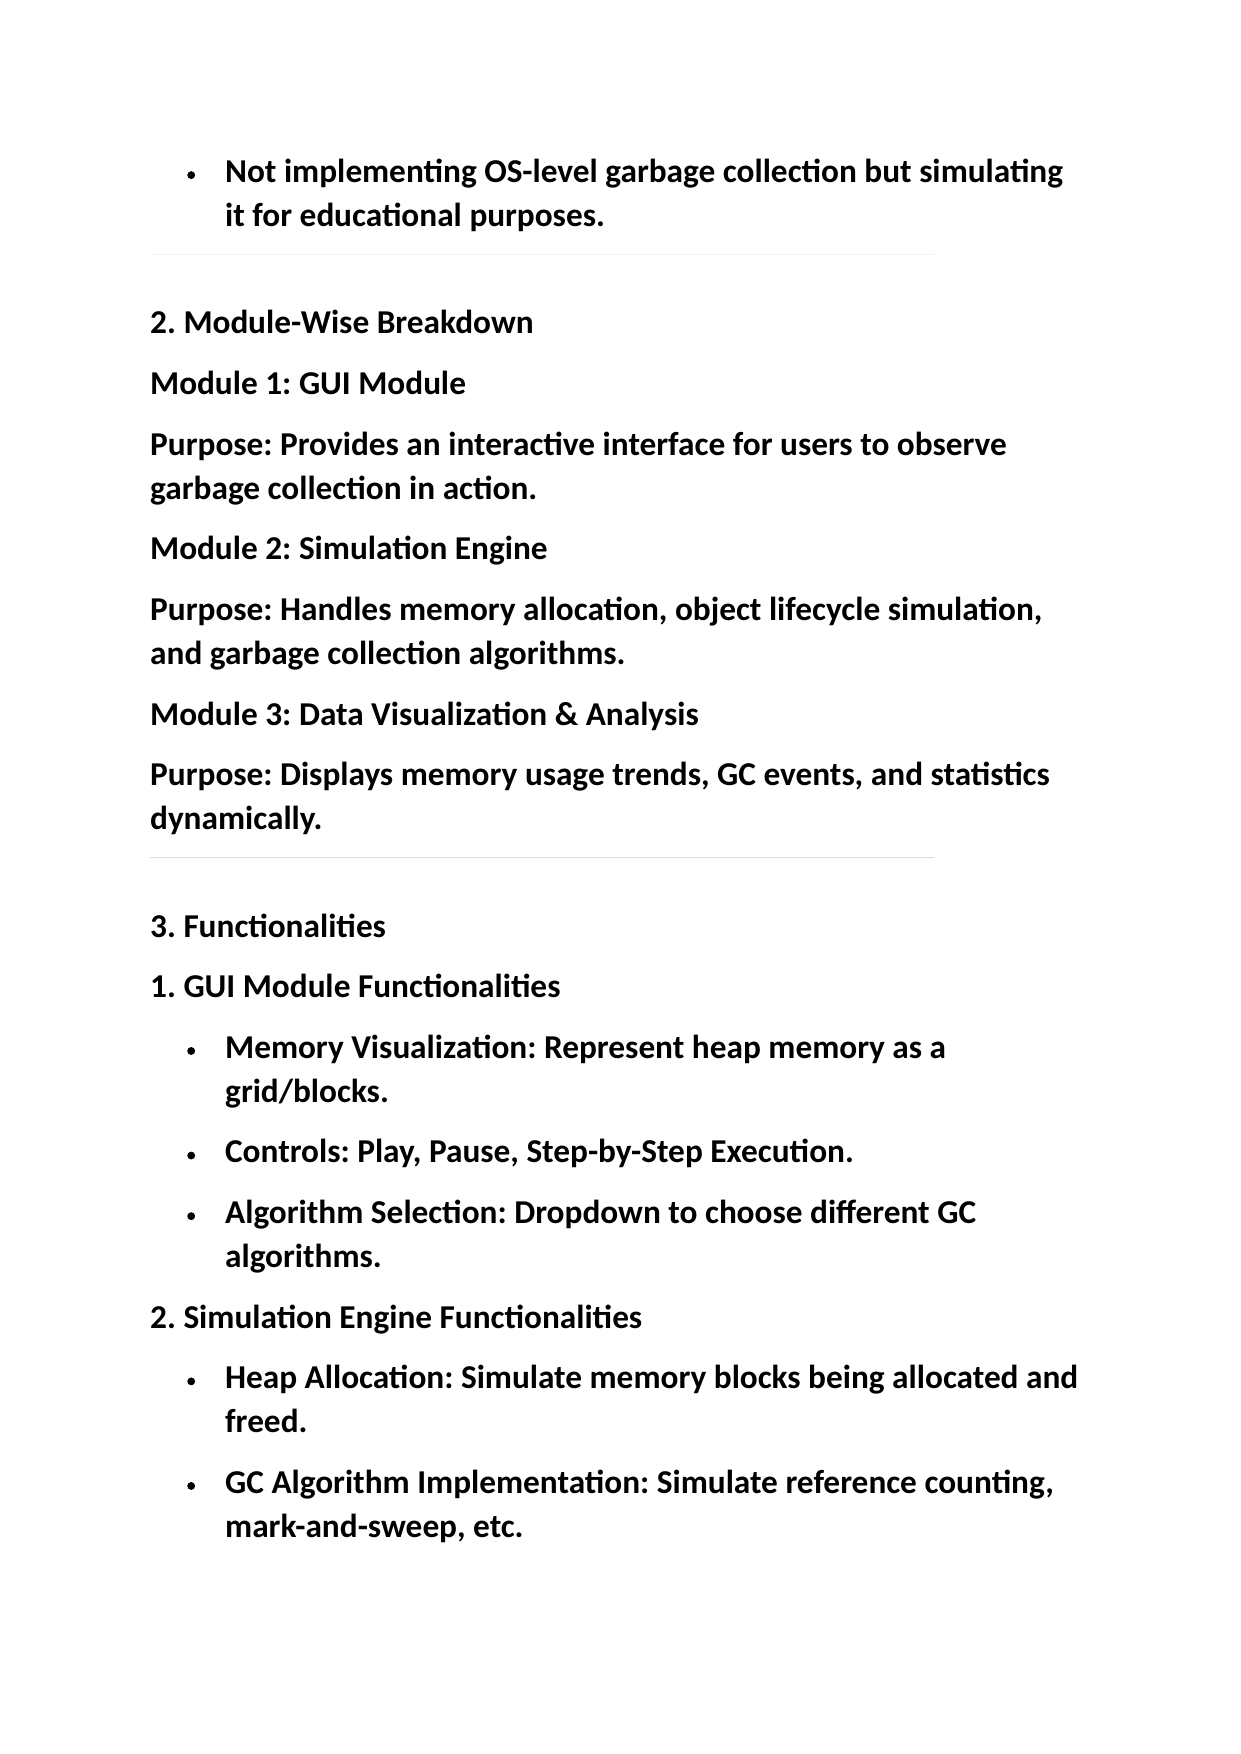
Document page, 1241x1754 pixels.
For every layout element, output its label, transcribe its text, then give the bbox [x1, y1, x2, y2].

list Not implementing OS-level garbage collection but simulating it for educational purposes. [187, 150, 1090, 235]
text Purpose: Handles memory allocation, object lifecycle simulation, and garbage collection algorithms. [150, 588, 1090, 673]
text 2. Simulation Engine Functionalities [150, 1296, 1090, 1336]
text 1. GUI Module Functionalities [150, 965, 1090, 1006]
list Heap Allocation: Simulate memory blocks being allocated and freed. [187, 1356, 1090, 1441]
text Module 3: Data Visualization & Analysis [150, 692, 1090, 733]
list Controls: Play, Pause, Step-by-Step Execution. [187, 1130, 1090, 1171]
text 3. Functionalities [150, 904, 1090, 945]
text Purpose: Provides an interactive interface for users to observe garbage collection in action. [150, 423, 1090, 507]
list GC Algorithm Implementation: Simulate reference counting, mark-and-sweep, etc. [187, 1461, 1090, 1546]
list Memory Visualization: Represent heap memory as a grid/blocks. [187, 1026, 1090, 1111]
list Algorithm Selection: Dropdown to choose different GC algorithms. [187, 1191, 1090, 1276]
text 2. Module-Wise Breakdown [150, 301, 1090, 342]
text Module 2: Simulation Engine [150, 527, 1090, 568]
text Module 1: GUI Module [150, 362, 1090, 403]
text Purpose: Displays memory usage trends, GC events, and statistics dynamically. [150, 753, 1090, 838]
